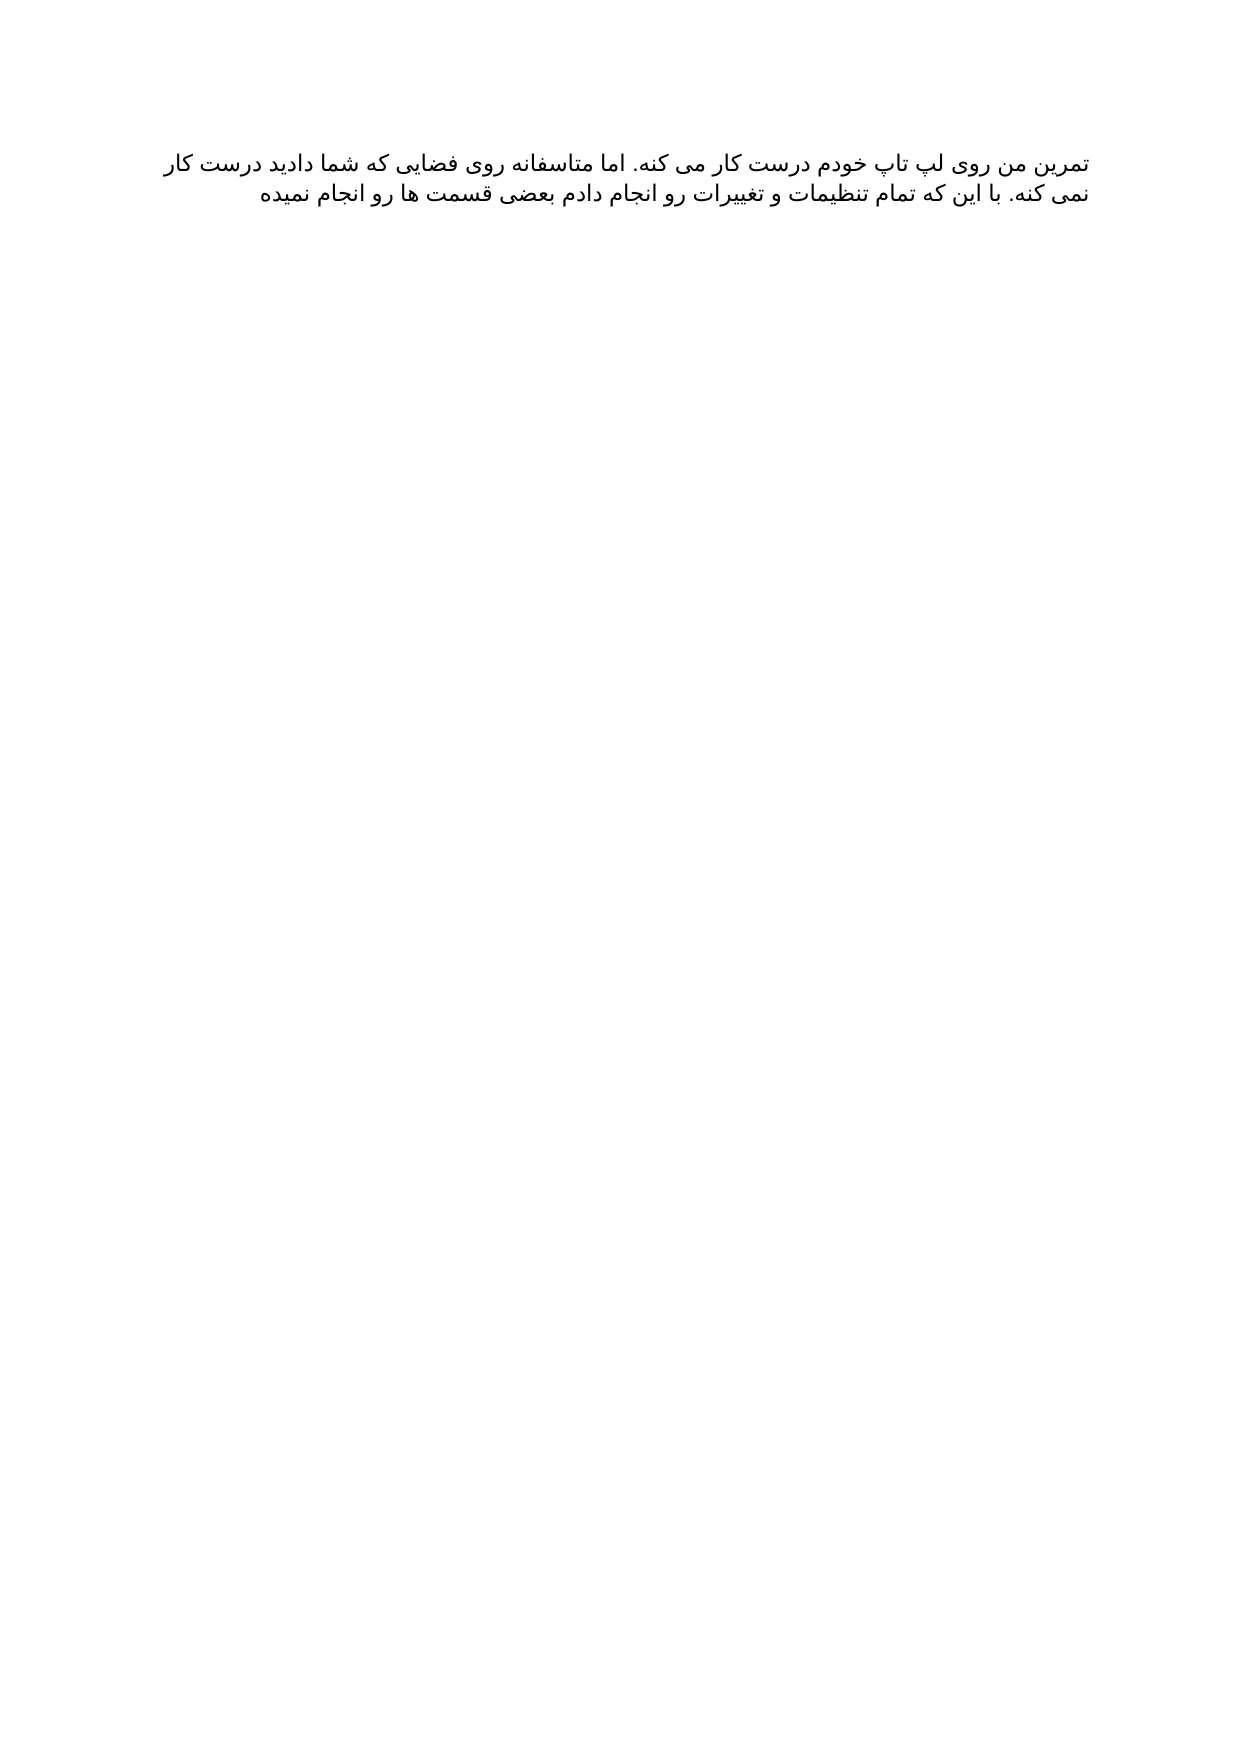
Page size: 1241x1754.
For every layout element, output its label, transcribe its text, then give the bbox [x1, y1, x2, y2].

text تمرین من روی لپ تاپ خودم درست کار می کنه. اما متاسفانه روی فضایی که شما دادید درست کار نمی کنه. با این که تمام تنظیمات و تغییرات رو انجام دادم بعضی قسمت ها رو انجام نمیده [150, 150, 1090, 207]
